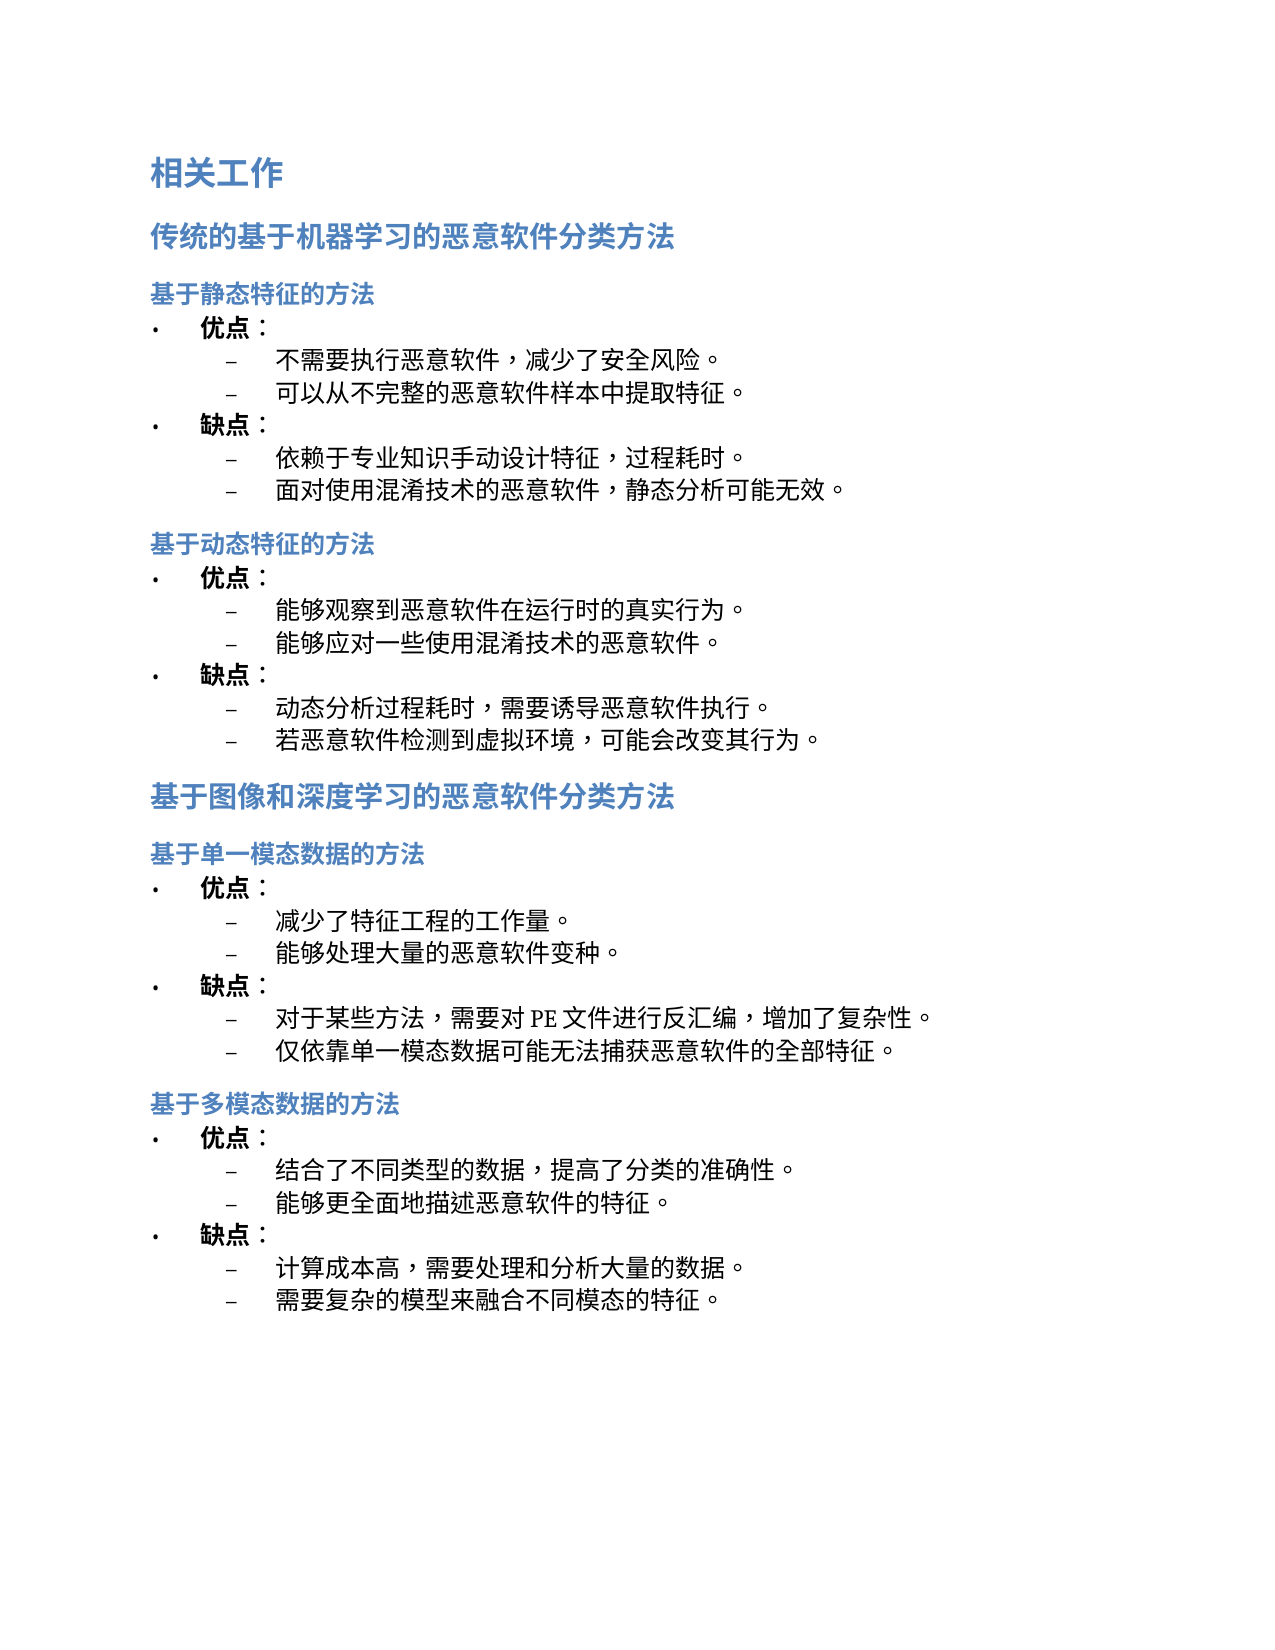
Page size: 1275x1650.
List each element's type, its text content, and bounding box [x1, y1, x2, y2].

list 需要复杂的模型来融合不同模态的特征。 [225, 1287, 1125, 1316]
list 优点： [150, 1125, 1125, 1153]
list 能够更全面地描述恶意软件的特征。 [225, 1190, 1125, 1218]
list 动态分析过程耗时，需要诱导恶意软件执行。 [225, 694, 1125, 723]
list 依赖于专业知识手动设计特征，过程耗时。 [225, 444, 1125, 473]
list 缺点： [150, 412, 1125, 441]
subtitle 相关工作 [150, 150, 1125, 195]
list 可以从不完整的恶意软件样本中提取特征。 [225, 379, 1125, 408]
list 优点： [150, 875, 1125, 904]
list 缺点： [150, 1222, 1125, 1251]
list 对于某些方法，需要对PE文件进行反汇编，增加了复杂性。 [225, 1005, 1125, 1034]
subtitle 基于静态特征的方法 [150, 277, 1125, 311]
list 减少了特征工程的工作量。 [225, 907, 1125, 936]
list 优点： [150, 314, 1125, 343]
list 能够应对一些使用混淆技术的恶意软件。 [225, 629, 1125, 658]
list 优点： [150, 564, 1125, 593]
list 若恶意软件检测到虚拟环境，可能会改变其行为。 [225, 727, 1125, 756]
subtitle 基于单一模态数据的方法 [150, 837, 1125, 871]
subtitle 传统的基于机器学习的恶意软件分类方法 [150, 216, 1125, 256]
list 缺点： [150, 972, 1125, 1001]
subtitle 基于图像和深度学习的恶意软件分类方法 [150, 777, 1125, 816]
list 不需要执行恶意软件，减少了安全风险。 [225, 347, 1125, 376]
list 能够处理大量的恶意软件变种。 [225, 940, 1125, 969]
list 计算成本高，需要处理和分析大量的数据。 [225, 1255, 1125, 1283]
list 仅依靠单一模态数据可能无法捕获恶意软件的全部特征。 [225, 1037, 1125, 1066]
list 能够观察到恶意软件在运行时的真实行为。 [225, 597, 1125, 626]
list 缺点： [150, 662, 1125, 691]
list 结合了不同类型的数据，提高了分类的准确性。 [225, 1157, 1125, 1186]
subtitle 基于动态特征的方法 [150, 527, 1125, 561]
list 面对使用混淆技术的恶意软件，静态分析可能无效。 [225, 477, 1125, 506]
subtitle 基于多模态数据的方法 [150, 1087, 1125, 1121]
